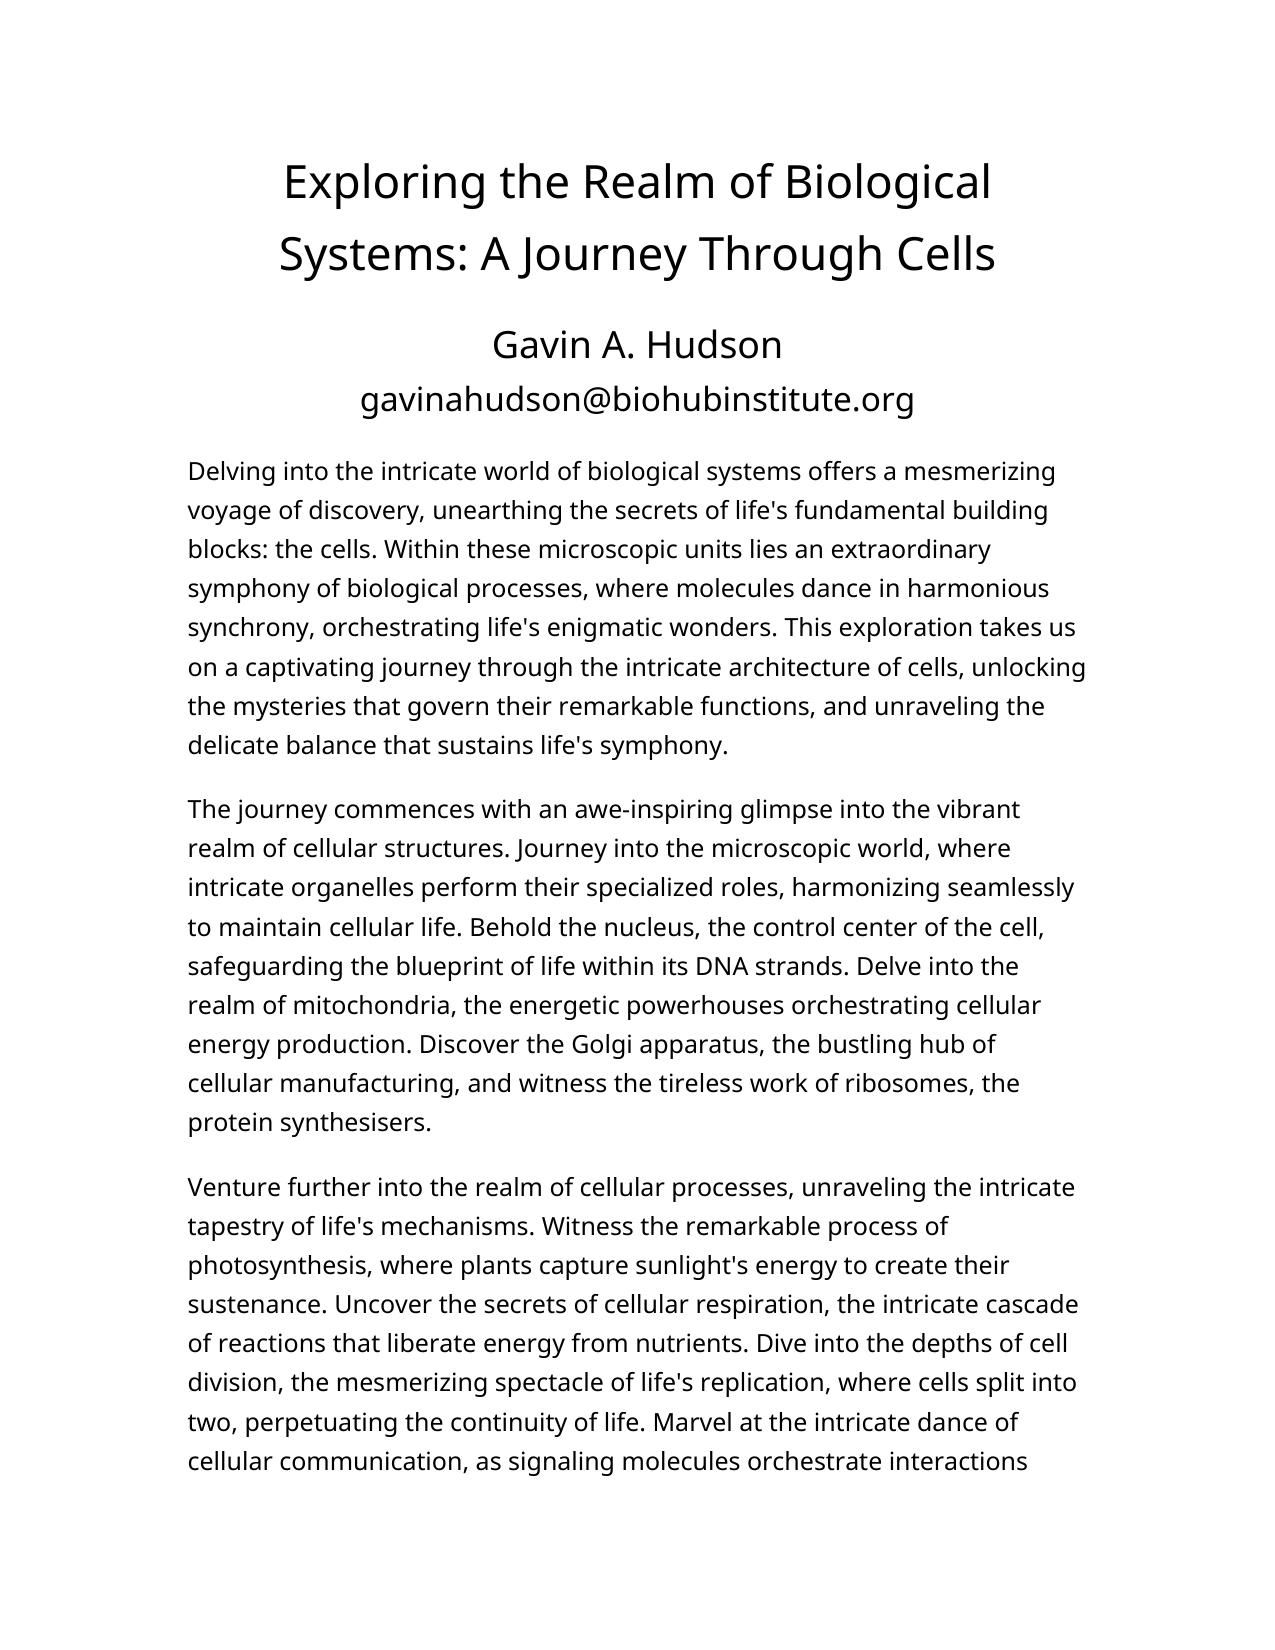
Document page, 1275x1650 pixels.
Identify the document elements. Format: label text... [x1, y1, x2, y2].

text Gavin A. Hudson gavinahudson@biohubinstitute.org [187, 318, 1087, 422]
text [187, 1169, 1087, 1477]
text The journey commences with an awe-inspiring glimpse into the vibrant realm of cellular structures. Journey into the microscopic world, where intricate organelles perform their specialized roles, harmonizing seamlessly to maintain cellular life. Behold the nucleus, the control center of the cell, safeguarding the blueprint of life within its DNA strands. Delve into the realm of mitochondria, the energetic powerhouses orchestrating cellular energy production. Discover the Golgi apparatus, the bustling hub of cellular manufacturing, and witness the tireless work of ribosomes, the protein synthesisers. [187, 792, 1087, 1139]
text Delving into the intricate world of biological systems offers a mesmerizing voyage of discovery, unearthing the secrets of life's fundamental building blocks: the cells. Within these microscopic units lies an extraordinary symphony of biological processes, where molecules dance in harmonious synchrony, orchestrating life's enigmatic wonders. This exploration takes us on a captivating journey through the intricate architecture of cells, unlocking the mysteries that govern their remarkable functions, and unraveling the delicate balance that sustains life's symphony. [187, 453, 1087, 762]
text Exploring the Realm of Biological Systems: A Journey Through Cells [187, 150, 1087, 284]
